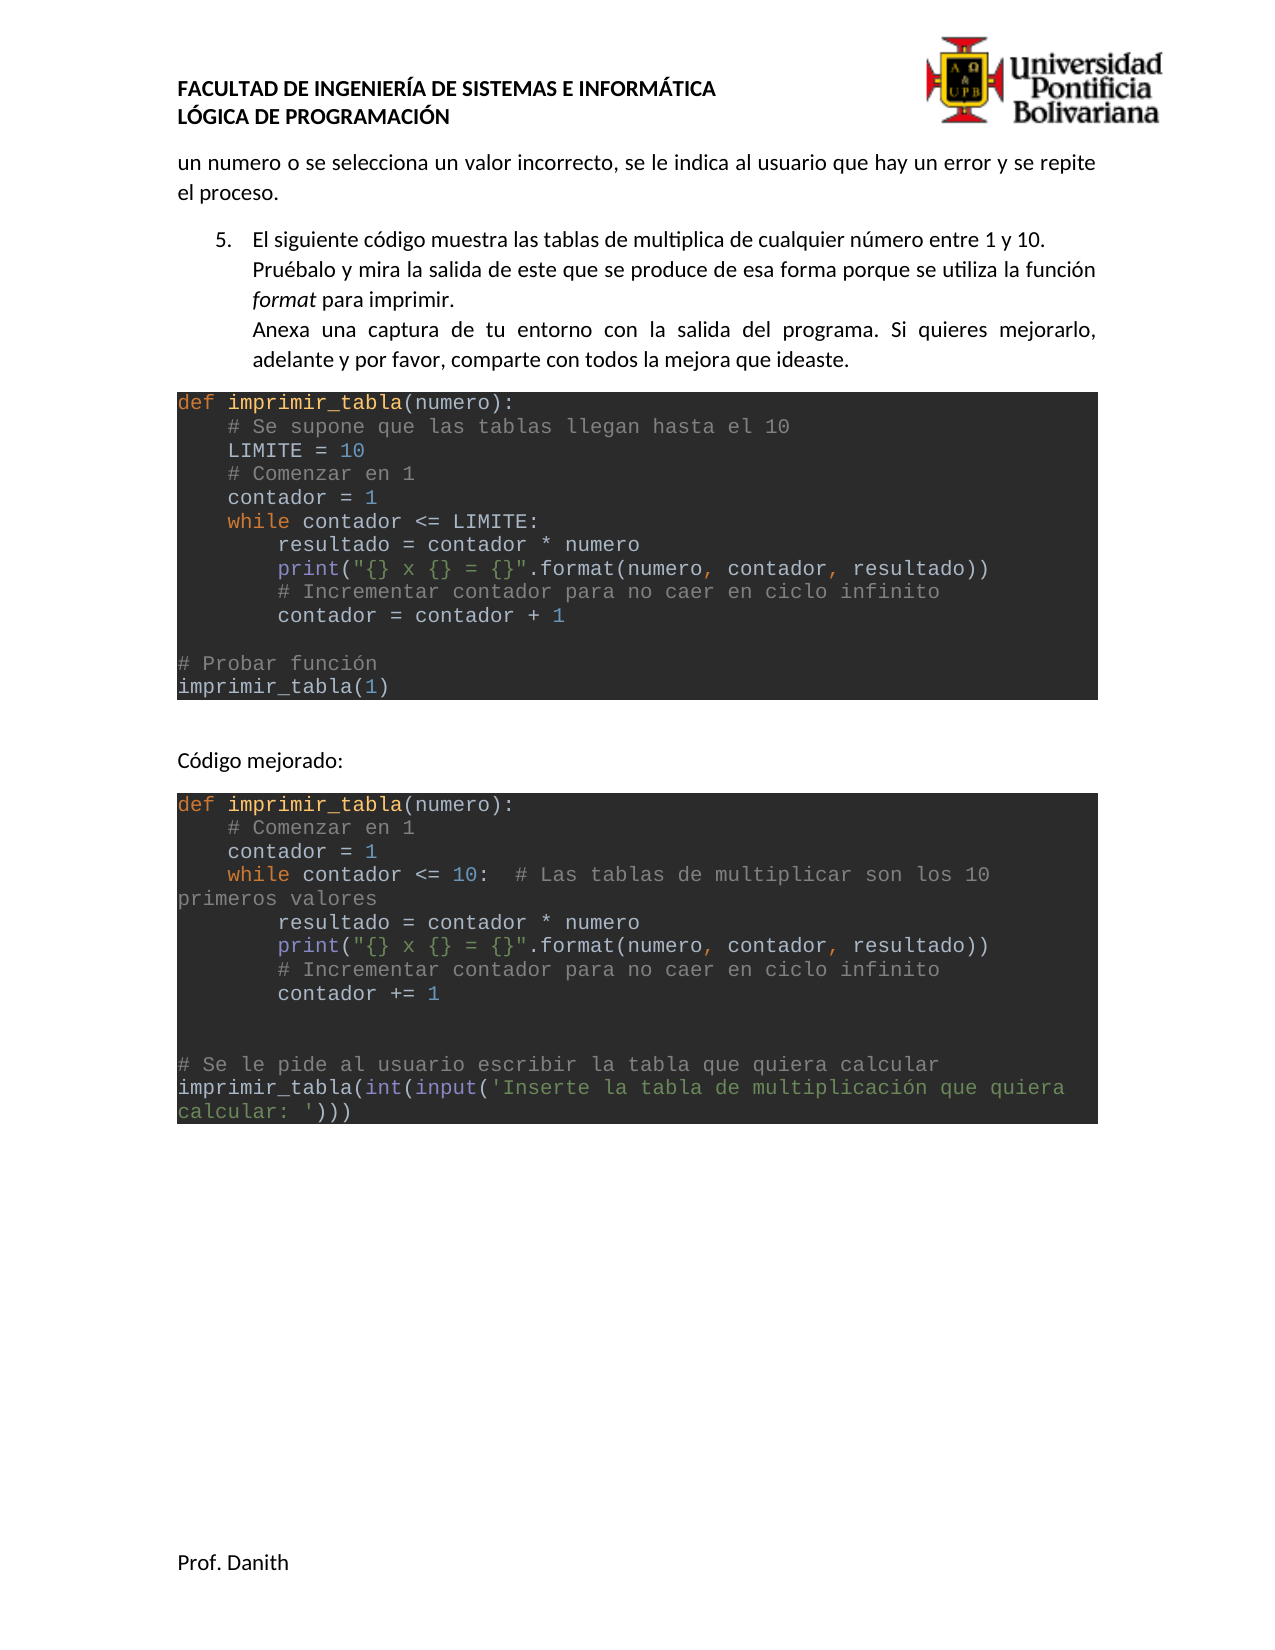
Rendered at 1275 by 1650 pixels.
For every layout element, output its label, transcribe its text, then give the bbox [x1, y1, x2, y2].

text Código mejorado: [177, 747, 1098, 775]
picture [907, 29, 1176, 135]
list El siguiente código muestra las tablas de multiplica de cualquier número entre 1 y 10. [215, 225, 1098, 253]
list Anexa una captura de tu entorno con la salida del programa. Si quieres mejorarlo, adelante y por favor, comparte con todos la mejora que ideaste. [252, 315, 1098, 373]
list Pruébalo y mira la salida de este que se produce de esa forma porque se utiliza la función format para imprimir. [252, 255, 1098, 313]
text def imprimir_tabla(numero): # Se supone que las tablas llegan hasta el 10 LIMITE = 10 # Comenzar en 1 contador = 1 while contador <= LIMITE: resultado = contador * numero print("{} x {} = {}".format(numero, contador, resultado)) # Incrementar contador para no caer en ciclo infinito contador = contador + 1 # Probar función imprimir_tabla(1) [177, 392, 1098, 700]
text def imprimir_tabla(numero): # Comenzar en 1 contador = 1 while contador <= 10: # Las tablas de multiplicar son los 10 primeros valores resultado = contador * numero print("{} x {} = {}".format(numero, contador, resultado)) # Incrementar contador para no caer en ciclo infinito contador += 1 # Se le pide al usuario escribir la tabla que quiera calcular imprimir_tabla(int(input('Inserte la tabla de multiplicación que quiera calcular: '))) [177, 793, 1098, 1124]
